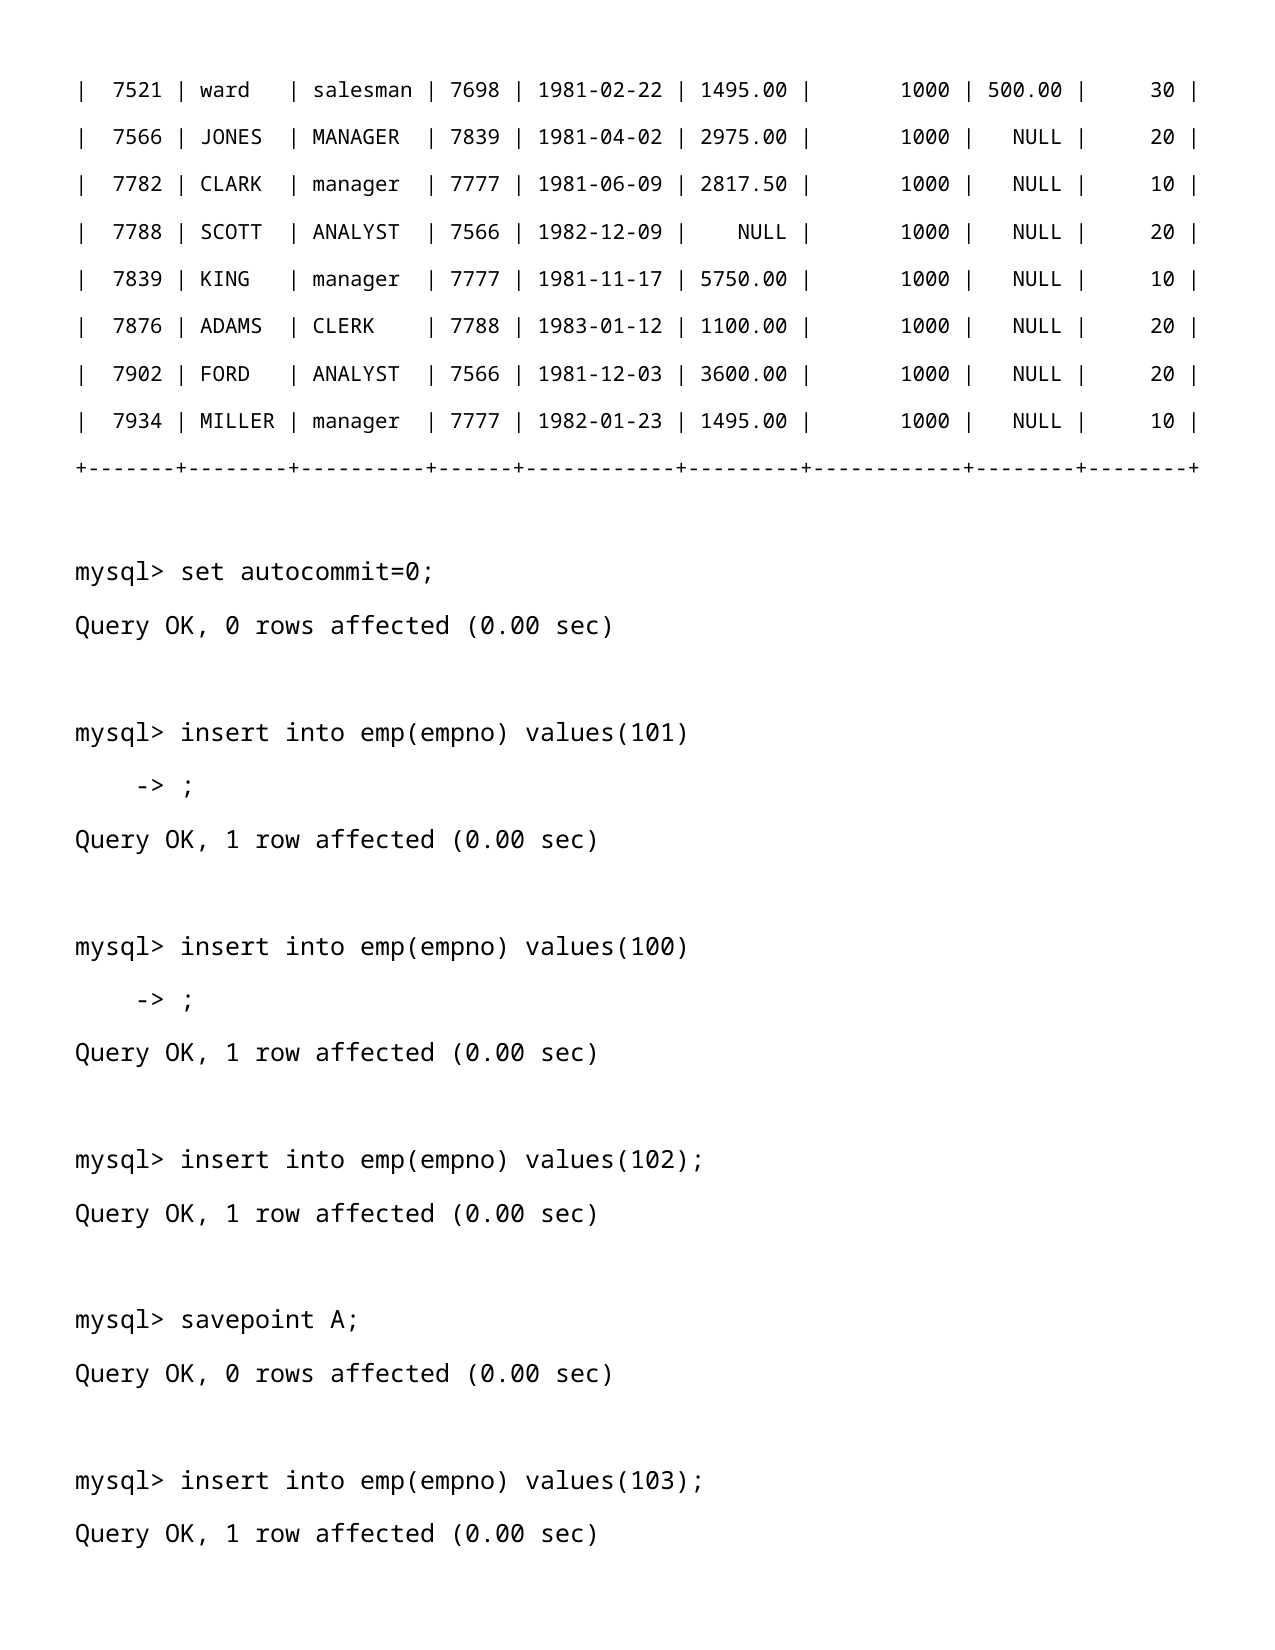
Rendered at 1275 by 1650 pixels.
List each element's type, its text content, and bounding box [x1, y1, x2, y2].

text Query OK, 1 row affected (0.00 sec) [75, 1195, 1200, 1229]
text | 7934 | MILLER | manager | 7777 | 1982-01-23 | 1495.00 | 1000 | NULL | 10 | [75, 406, 1200, 434]
text | 7902 | FORD | ANALYST | 7566 | 1981-12-03 | 3600.00 | 1000 | NULL | 20 | [75, 359, 1200, 387]
text mysql> savepoint A; [75, 1302, 1200, 1336]
text | 7782 | CLARK | manager | 7777 | 1981-06-09 | 2817.50 | 1000 | NULL | 10 | [75, 169, 1200, 198]
text +-------+--------+----------+------+------------+---------+------------+--------+--------+ [75, 453, 1200, 482]
text | 7788 | SCOTT | ANALYST | 7566 | 1982-12-09 | NULL | 1000 | NULL | 20 | [75, 217, 1200, 245]
text | 7839 | KING | manager | 7777 | 1981-11-17 | 5750.00 | 1000 | NULL | 10 | [75, 264, 1200, 293]
text mysql> insert into emp(empno) values(100) [75, 928, 1200, 962]
text mysql> insert into emp(empno) values(103); [75, 1462, 1200, 1497]
text mysql> insert into emp(empno) values(102); [75, 1142, 1200, 1176]
text mysql> insert into emp(empno) values(101) [75, 714, 1200, 748]
text Query OK, 1 row affected (0.00 sec) [75, 1516, 1200, 1550]
text mysql> set autocommit=0; [75, 554, 1200, 588]
text Query OK, 0 rows affected (0.00 sec) [75, 1356, 1200, 1390]
text | 7876 | ADAMS | CLERK | 7788 | 1983-01-12 | 1100.00 | 1000 | NULL | 20 | [75, 311, 1200, 340]
text | 7521 | ward | salesman | 7698 | 1981-02-22 | 1495.00 | 1000 | 500.00 | 30 | [75, 75, 1200, 103]
text -> ; [75, 768, 1200, 802]
text Query OK, 0 rows affected (0.00 sec) [75, 607, 1200, 642]
text Query OK, 1 row affected (0.00 sec) [75, 1035, 1200, 1069]
text | 7566 | JONES | MANAGER | 7839 | 1981-04-02 | 2975.00 | 1000 | NULL | 20 | [75, 122, 1200, 151]
text Query OK, 1 row affected (0.00 sec) [75, 821, 1200, 855]
text -> ; [75, 982, 1200, 1016]
